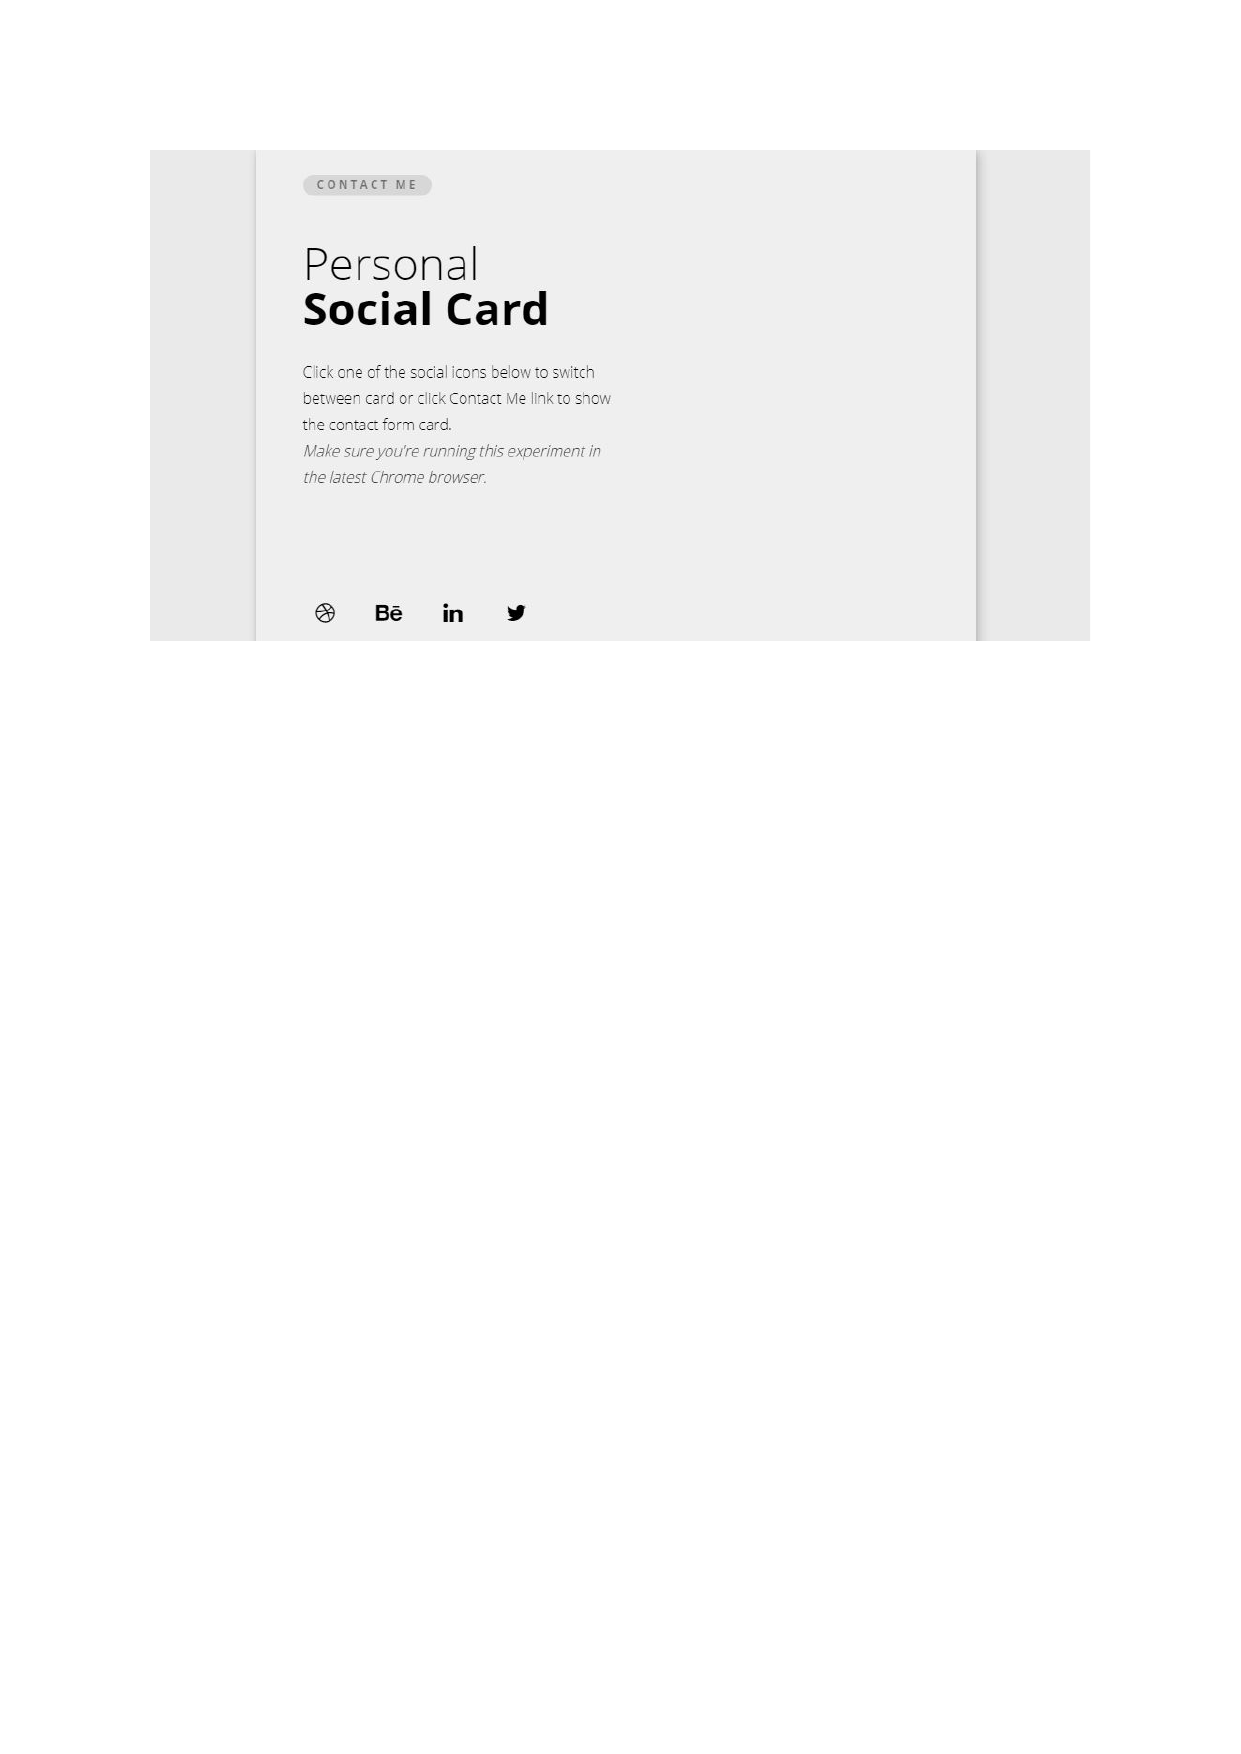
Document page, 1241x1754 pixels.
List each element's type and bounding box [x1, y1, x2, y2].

picture [150, 150, 1091, 641]
